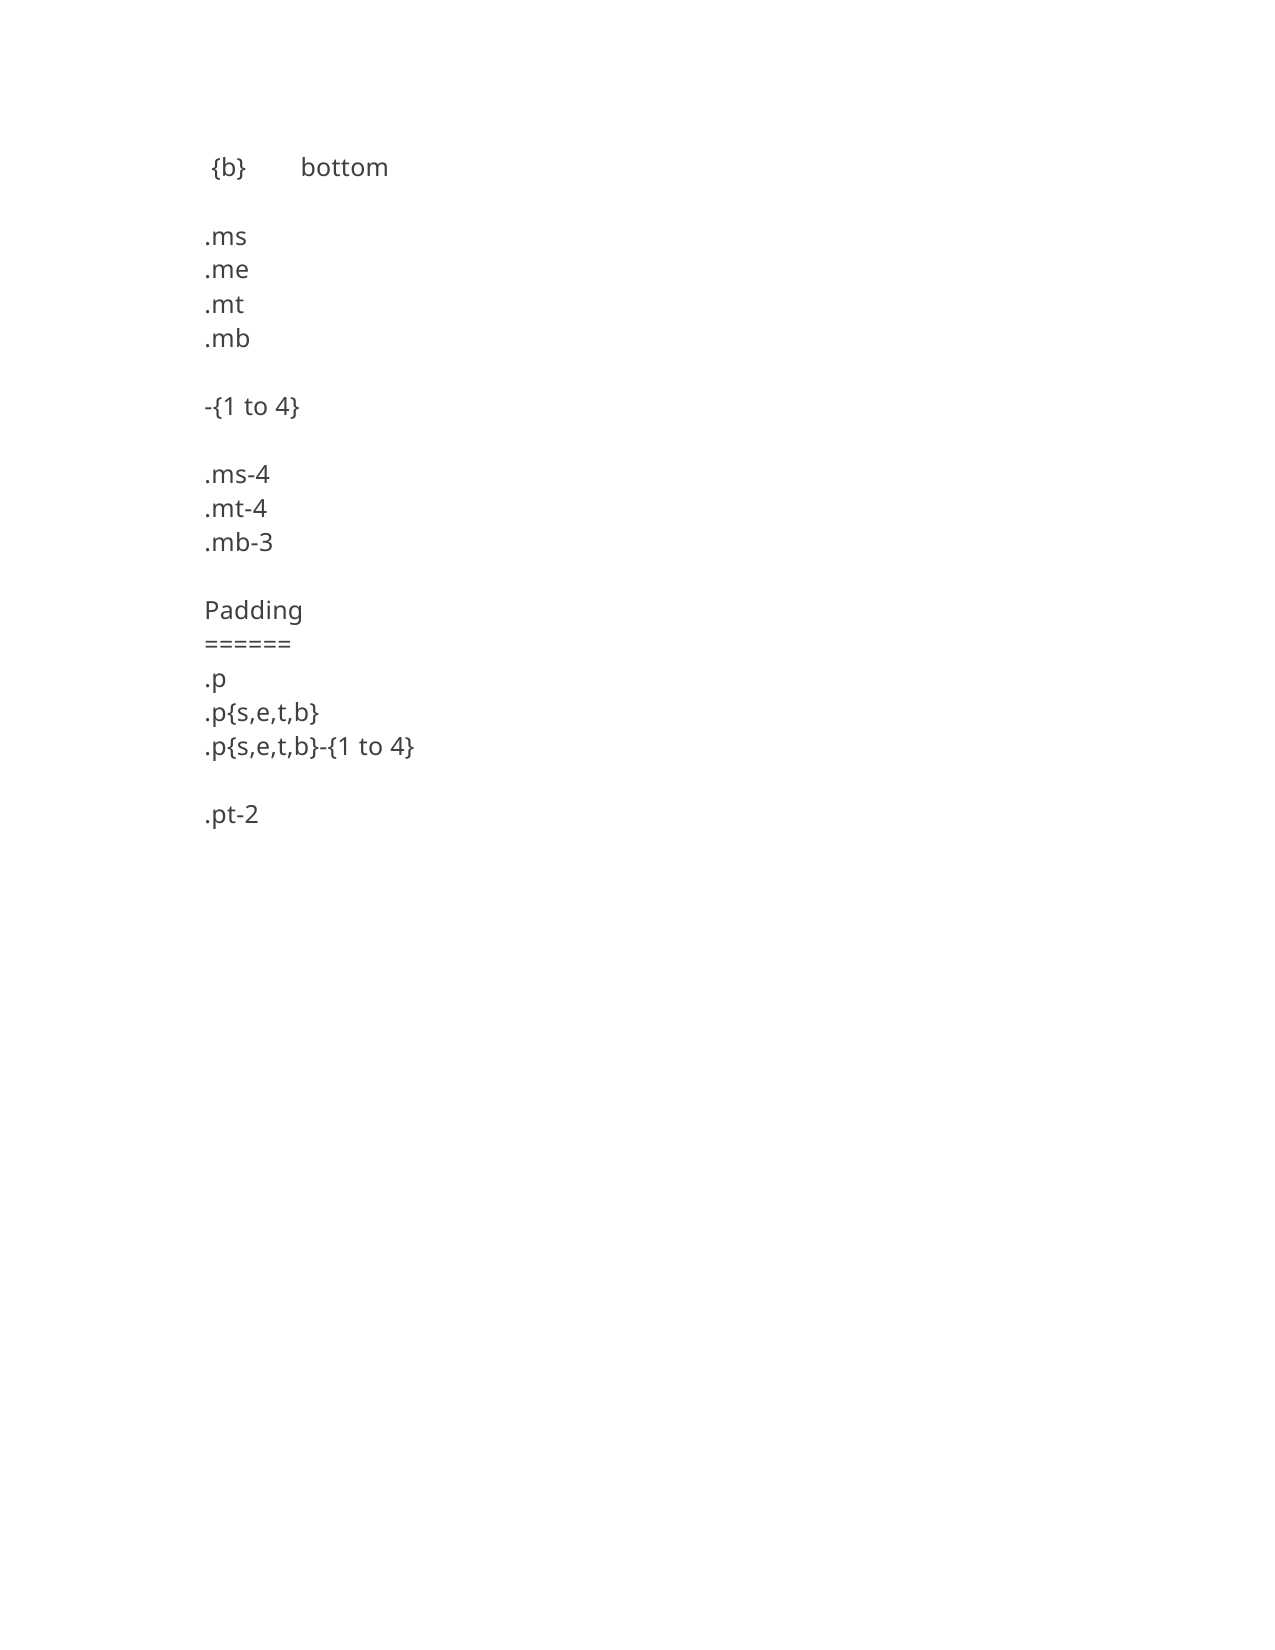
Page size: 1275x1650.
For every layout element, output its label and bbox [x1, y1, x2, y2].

text [150, 150, 1125, 831]
